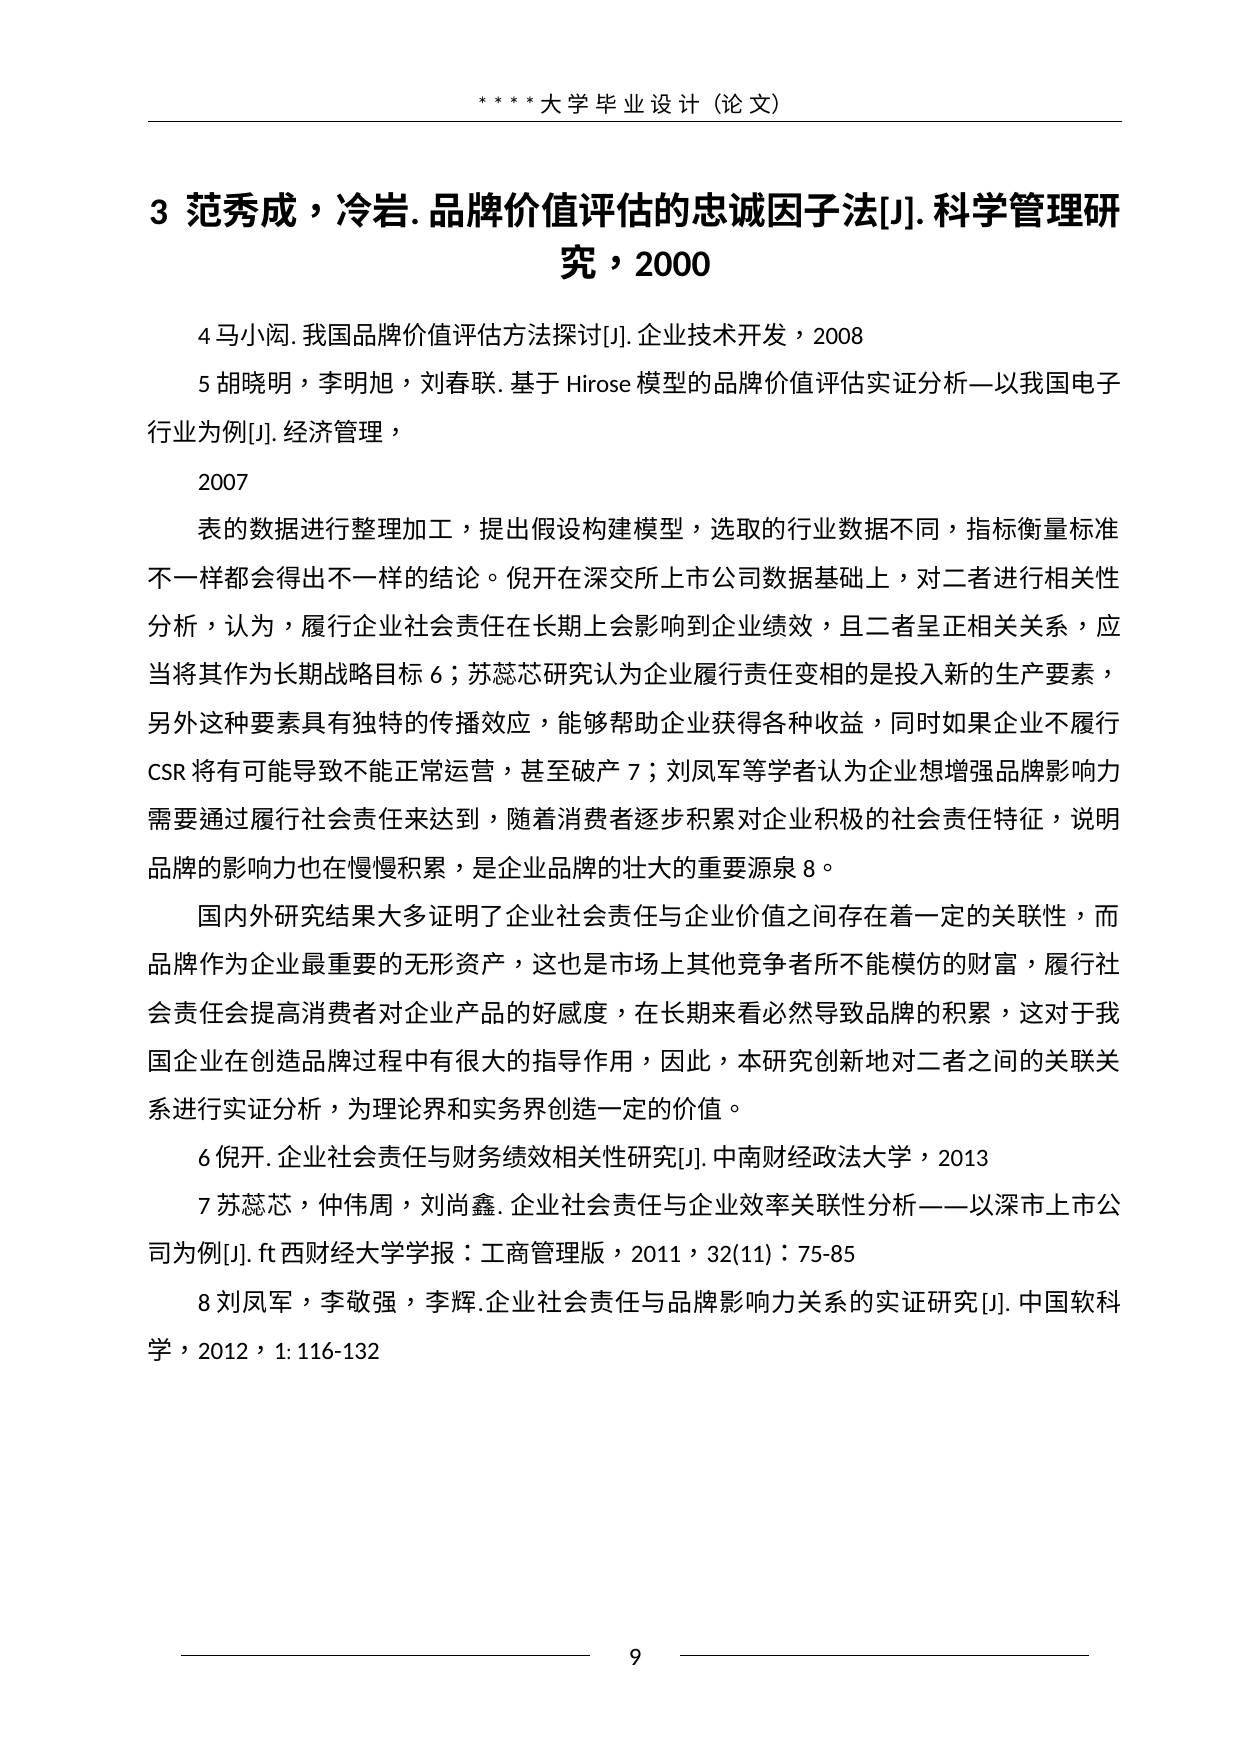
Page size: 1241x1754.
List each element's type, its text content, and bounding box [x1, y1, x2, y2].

subtitle 3 范秀成，冷岩. 品牌价值评估的忠诚因子法[J]. 科学管理研究，2000 [148, 183, 1122, 287]
text 5胡晓明，李明旭，刘春联. 基于Hirose模型的品牌价值评估实证分析—以我国电子行业为例[J]. 经济管理， [148, 352, 1122, 448]
text 4马小闳. 我国品牌价值评估方法探讨[J]. 企业技术开发，2008 [148, 303, 1122, 352]
text 8刘凤军，李敬强，李辉.企业社会责任与品牌影响力关系的实证研究[J]. 中国软科学，2012，1: 116-132 [148, 1270, 1122, 1367]
text 2007 [148, 448, 1122, 497]
text 表的数据进行整理加工，提出假设构建模型，选取的行业数据不同，指标衡量标准不一样都会得出不一样的结论。倪开在深交所上市公司数据基础上，对二者进行相关性分析，认为，履行企业社会责任在长期上会影响到企业绩效，且二者呈正相关关系，应当将其作为长期战略目标6；苏蕊芯研究认为企业履行责任变相的是投入新的生产要素，另外这种要素具有独特的传播效应，能够帮助企业获得各种收益，同时如果企业不履行CSR将有可能导致不能正常运营，甚至破产7；刘凤军等学者认为企业想增强品牌影响力需要通过履行社会责任来达到，随着消费者逐步积累对企业积极的社会责任特征，说明品牌的影响力也在慢慢积累，是企业品牌的壮大的重要源泉8。 [148, 497, 1122, 883]
text 7苏蕊芯，仲伟周，刘尚鑫. 企业社会责任与企业效率关联性分析——以深市上市公司为例[J]. ft西财经大学学报：工商管理版，2011，32(11)：75-85 [148, 1173, 1122, 1270]
text 6倪开. 企业社会责任与财务绩效相关性研究[J]. 中南财经政法大学，2013 [148, 1125, 1122, 1173]
text 国内外研究结果大多证明了企业社会责任与企业价值之间存在着一定的关联性，而品牌作为企业最重要的无形资产，这也是市场上其他竞争者所不能模仿的财富，履行社会责任会提高消费者对企业产品的好感度，在长期来看必然导致品牌的积累，这对于我国企业在创造品牌过程中有很大的指导作用，因此，本研究创新地对二者之间的关联关系进行实证分析，为理论界和实务界创造一定的价值。 [148, 883, 1122, 1125]
